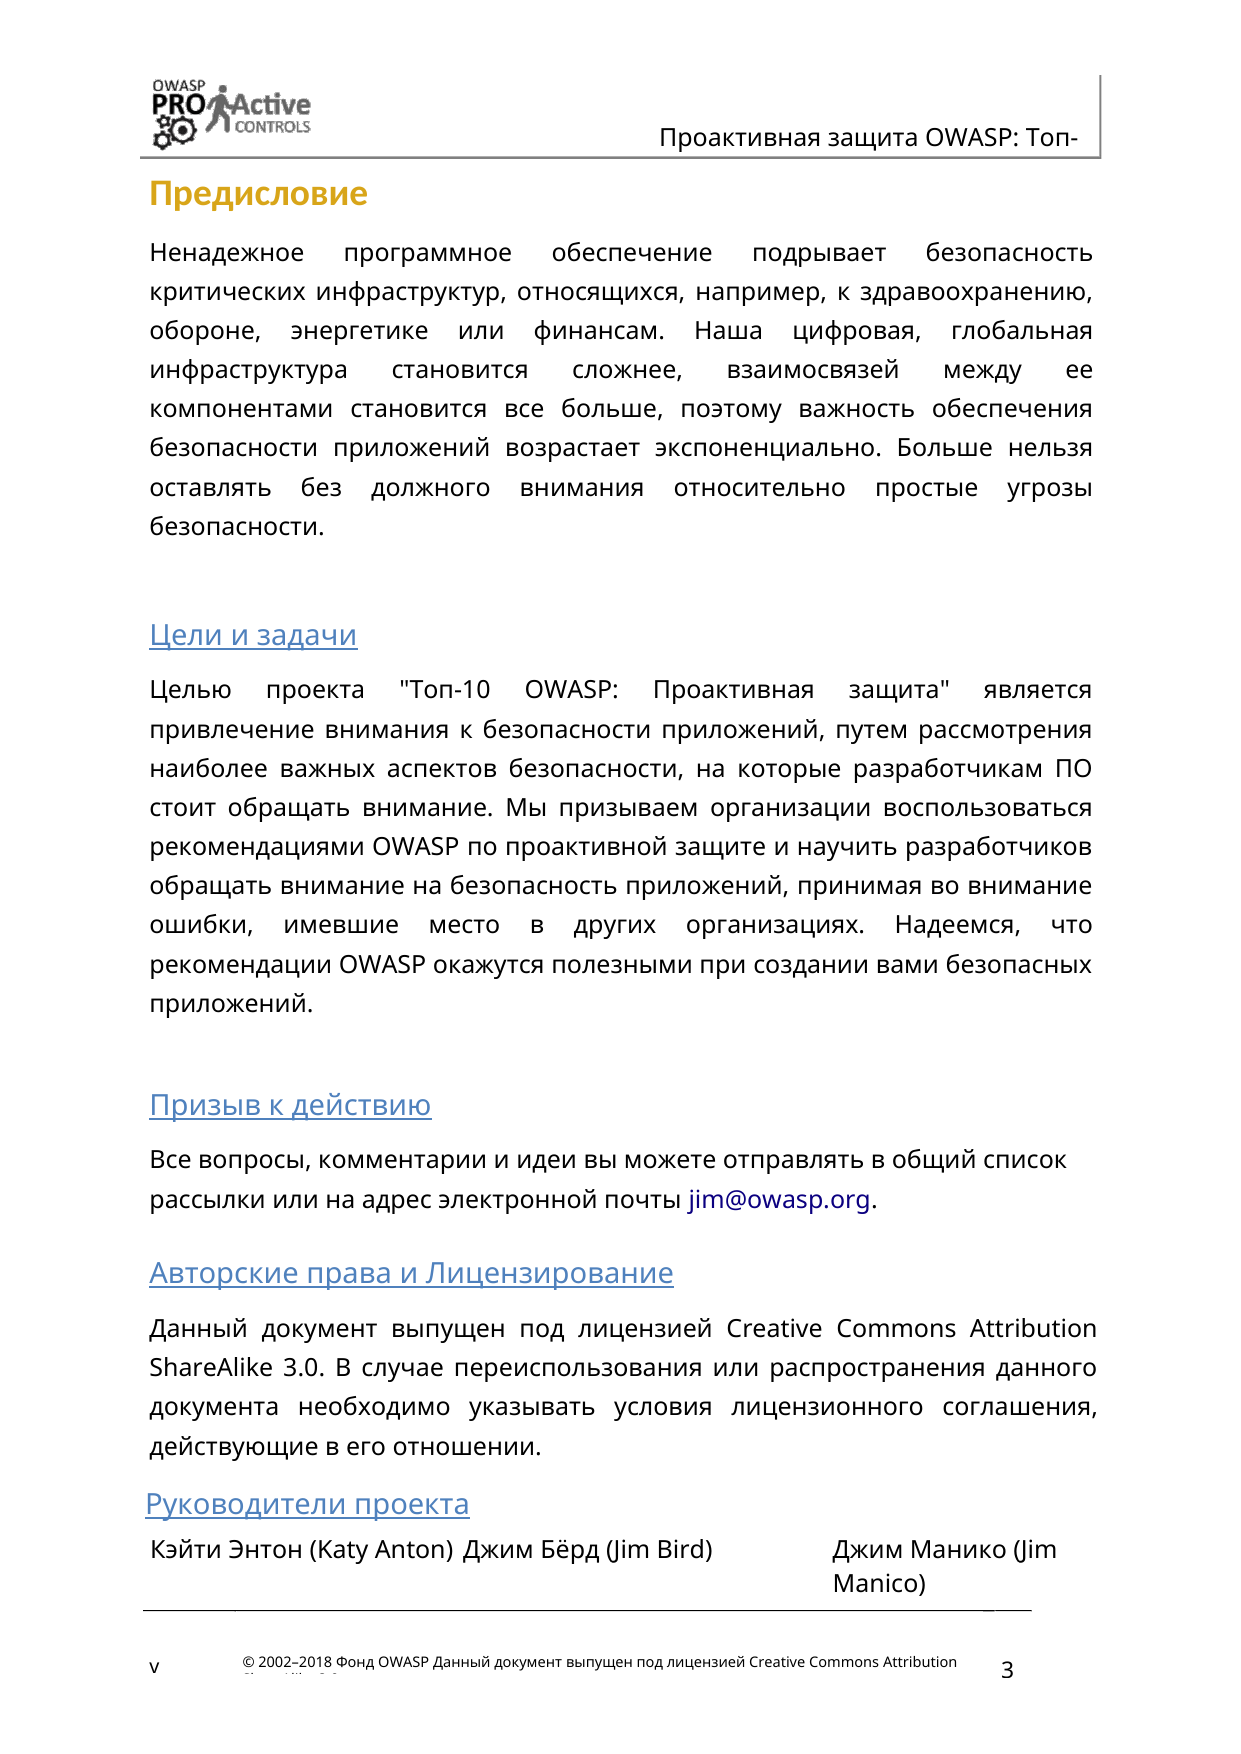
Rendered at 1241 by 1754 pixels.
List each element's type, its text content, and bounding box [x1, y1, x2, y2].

text Призыв к действию [149, 1085, 1234, 1124]
table_cell Джим Бёрд (Jim Bird) [461, 1524, 818, 1599]
text Целью проекта "Топ-10 OWASP: Проактивная защита" является привлечение внимания к безопасности приложений, путем рассмотрения наиболее важных аспектов безопасности, на которые разработчикам ПО стоит обращать внимание. Мы призываем организации воспользоваться рекомендациями OWASP по проактивной защите и научить разработчиков обращать внимание на безопасность приложений, принимая во внимание ошибки, имевшие место в других организациях. Надеемся, что рекомендации OWASP окажутся полезными при создании вами безопасных приложений. [149, 672, 1093, 1019]
text Данный документ выпущен под лицензией Creative Commons Attribution ShareAlike 3.0. В случае переиспользования или распространения данного документа необходимо указывать условия лицензионного соглашения, действующие в его отношении. [149, 1311, 1098, 1462]
table_cell Джим Манико (Jim Manico) [818, 1524, 1143, 1599]
text Цели и задачи [149, 614, 1234, 654]
text Ненадежное программное обеспечение подрывает безопасность критических инфраструктур, относящихся, например, к здравоохранению, обороне, энергетике или финансам. Наша цифровая, глобальная инфраструктура становится сложнее, взаимосвязей между ее компонентами становится все больше, поэтому важность обеспечения безопасности приложений возрастает экспоненциально. Больше нельзя оставлять без должного внимания относительно простые угрозы безопасности. [149, 234, 1094, 542]
text Авторские права и Лицензирование [149, 1253, 1234, 1292]
picture [140, 75, 1102, 159]
table_header Руководители проекта [145, 1484, 1143, 1524]
text Все вопросы, комментарии и идеи вы можете отправлять в общий список рассылки или на адрес электронной почты jim@owasp.org. [149, 1142, 1098, 1215]
subtitle Предисловие [149, 169, 1234, 214]
table_cell Кэйти Энтон (Katy Anton) [145, 1524, 461, 1599]
